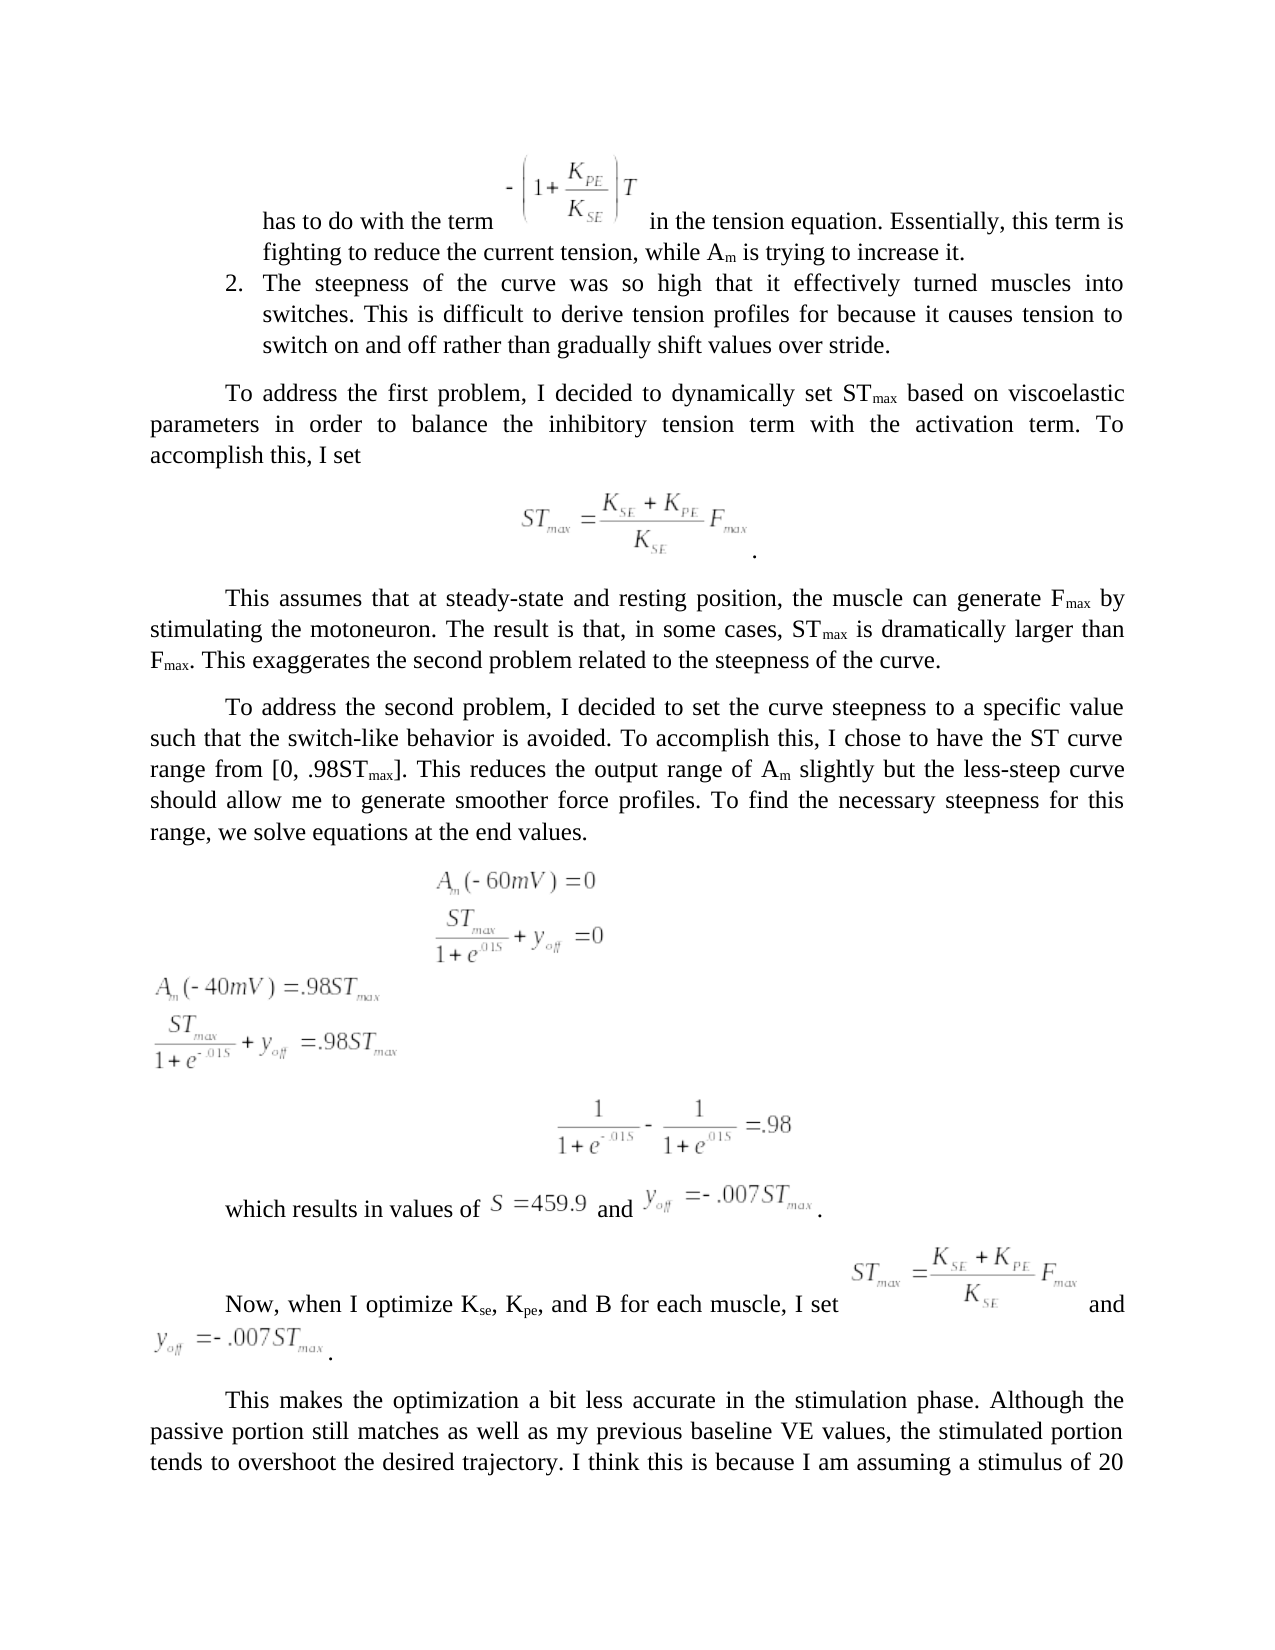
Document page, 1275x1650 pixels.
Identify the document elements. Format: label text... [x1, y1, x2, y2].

text which results in values of and . [150, 1177, 1125, 1223]
list The steepness of the curve was so high that it effectively turned muscles into switches. This is difficult to derive tension profiles for because it causes tension to switch on and off rather than gradually shift values over stride. [225, 268, 1125, 359]
text To address the first problem, I decided to dynamically set STmax based on viscoelastic parameters in order to balance the inhibitory tension term with the activation term. To accomplish this, I set [150, 378, 1125, 468]
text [150, 1385, 1125, 1476]
text This assumes that at steady-state and resting position, the muscle can generate Fmax by stimulating the motoneuron. The result is that, in some cases, STmax is dramatically larger than Fmax. This exaggerates the second problem related to the steepness of the curve. [150, 583, 1125, 673]
text . [150, 487, 1125, 564]
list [225, 150, 1125, 266]
text Now, when I optimize Kse, Kpe, and B for each muscle, I set and . [150, 1242, 1125, 1366]
text To address the second problem, I decided to set the curve steepness to a specific value such that the switch-like behavior is avoided. To accomplish this, I chose to have the ST curve range from [0, .98STmax]. This reduces the output range of Am slightly but the less-steep curve should allow me to generate smoother force profiles. To find the necessary steepness for this range, we solve equations at the end values. [150, 692, 1125, 845]
